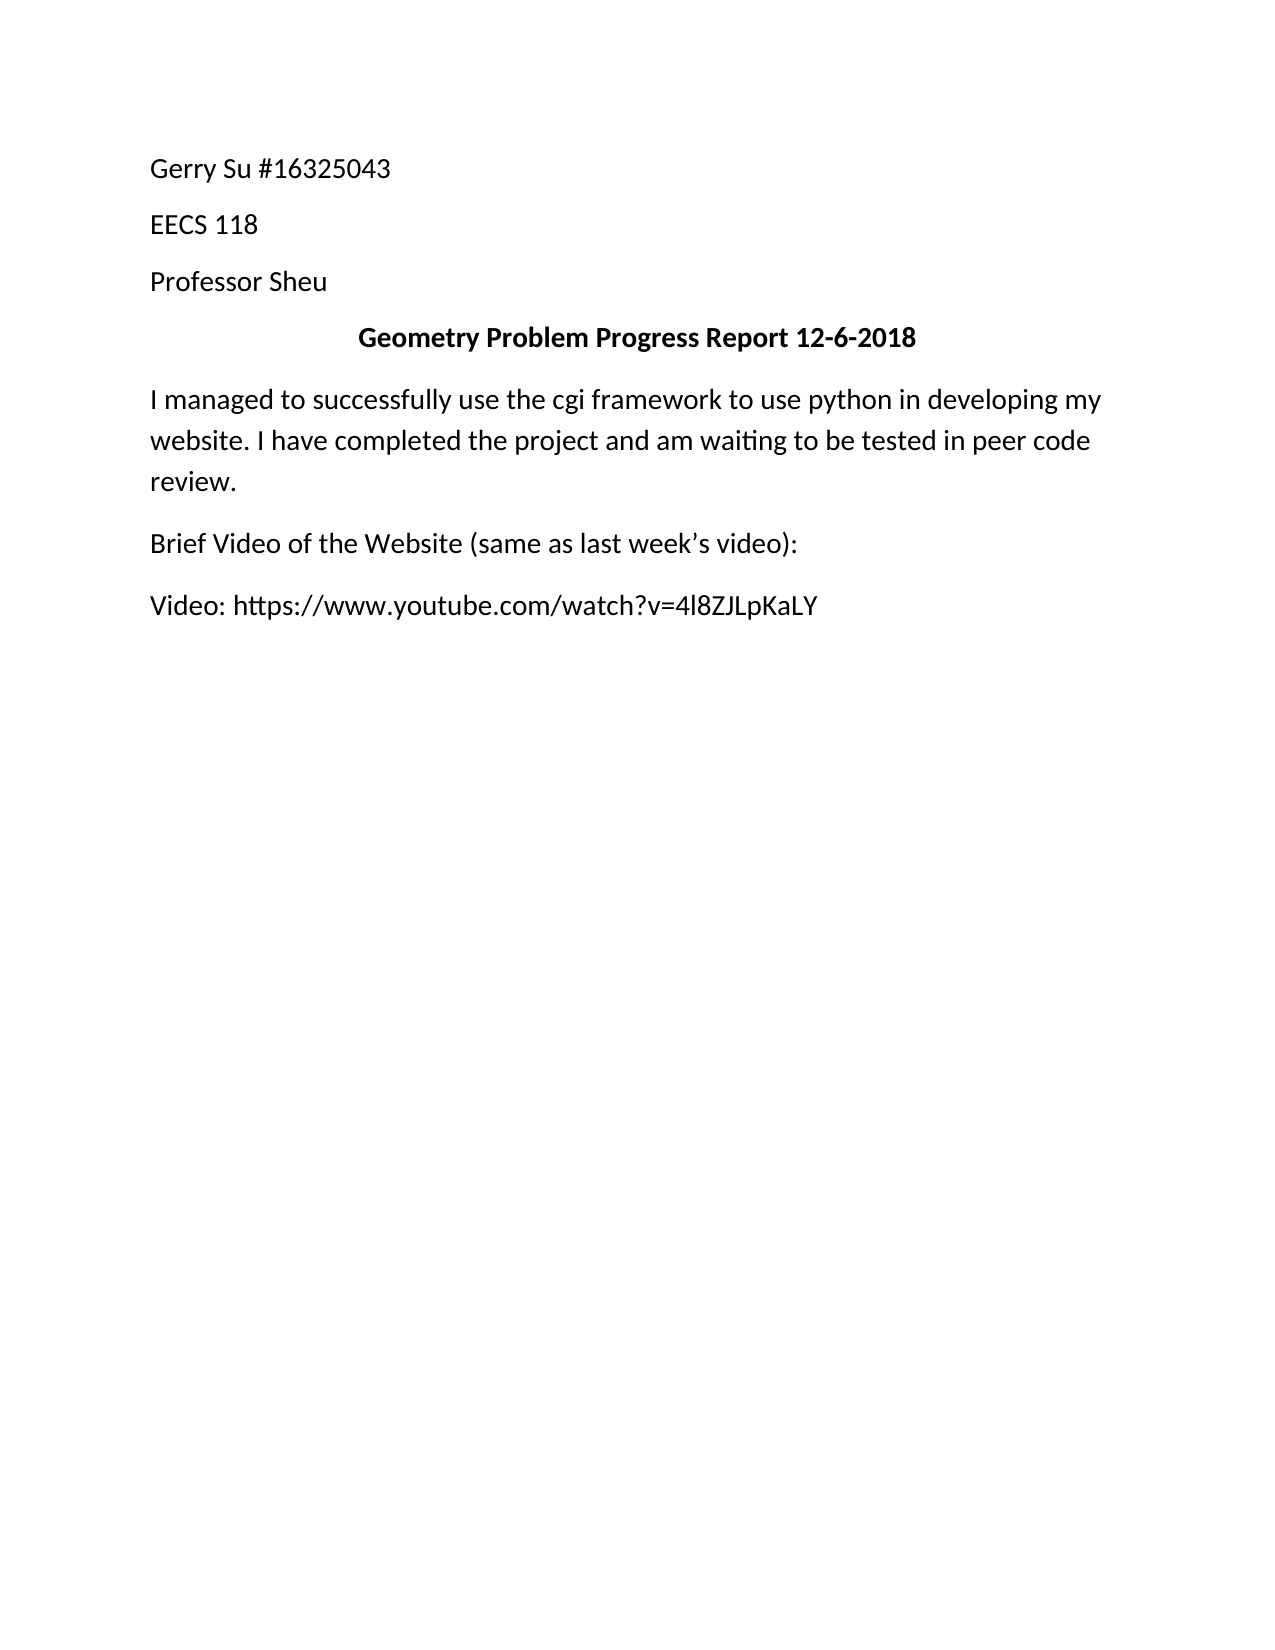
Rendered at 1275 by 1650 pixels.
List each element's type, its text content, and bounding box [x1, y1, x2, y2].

text Video: https://www.youtube.com/watch?v=4l8ZJLpKaLY [150, 587, 1125, 622]
text Geometry Problem Progress Report 12-6-2018 [150, 319, 1125, 355]
text Professor Sheu [150, 263, 1125, 298]
text EECS 118 [150, 206, 1125, 242]
text Brief Video of the Website (same as last week’s video): [150, 525, 1125, 560]
text I managed to successfully use the cgi framework to use python in developing my website. I have completed the project and am waiting to be tested in peer code review. [150, 381, 1125, 499]
text Gerry Su #16325043 [150, 150, 1125, 186]
